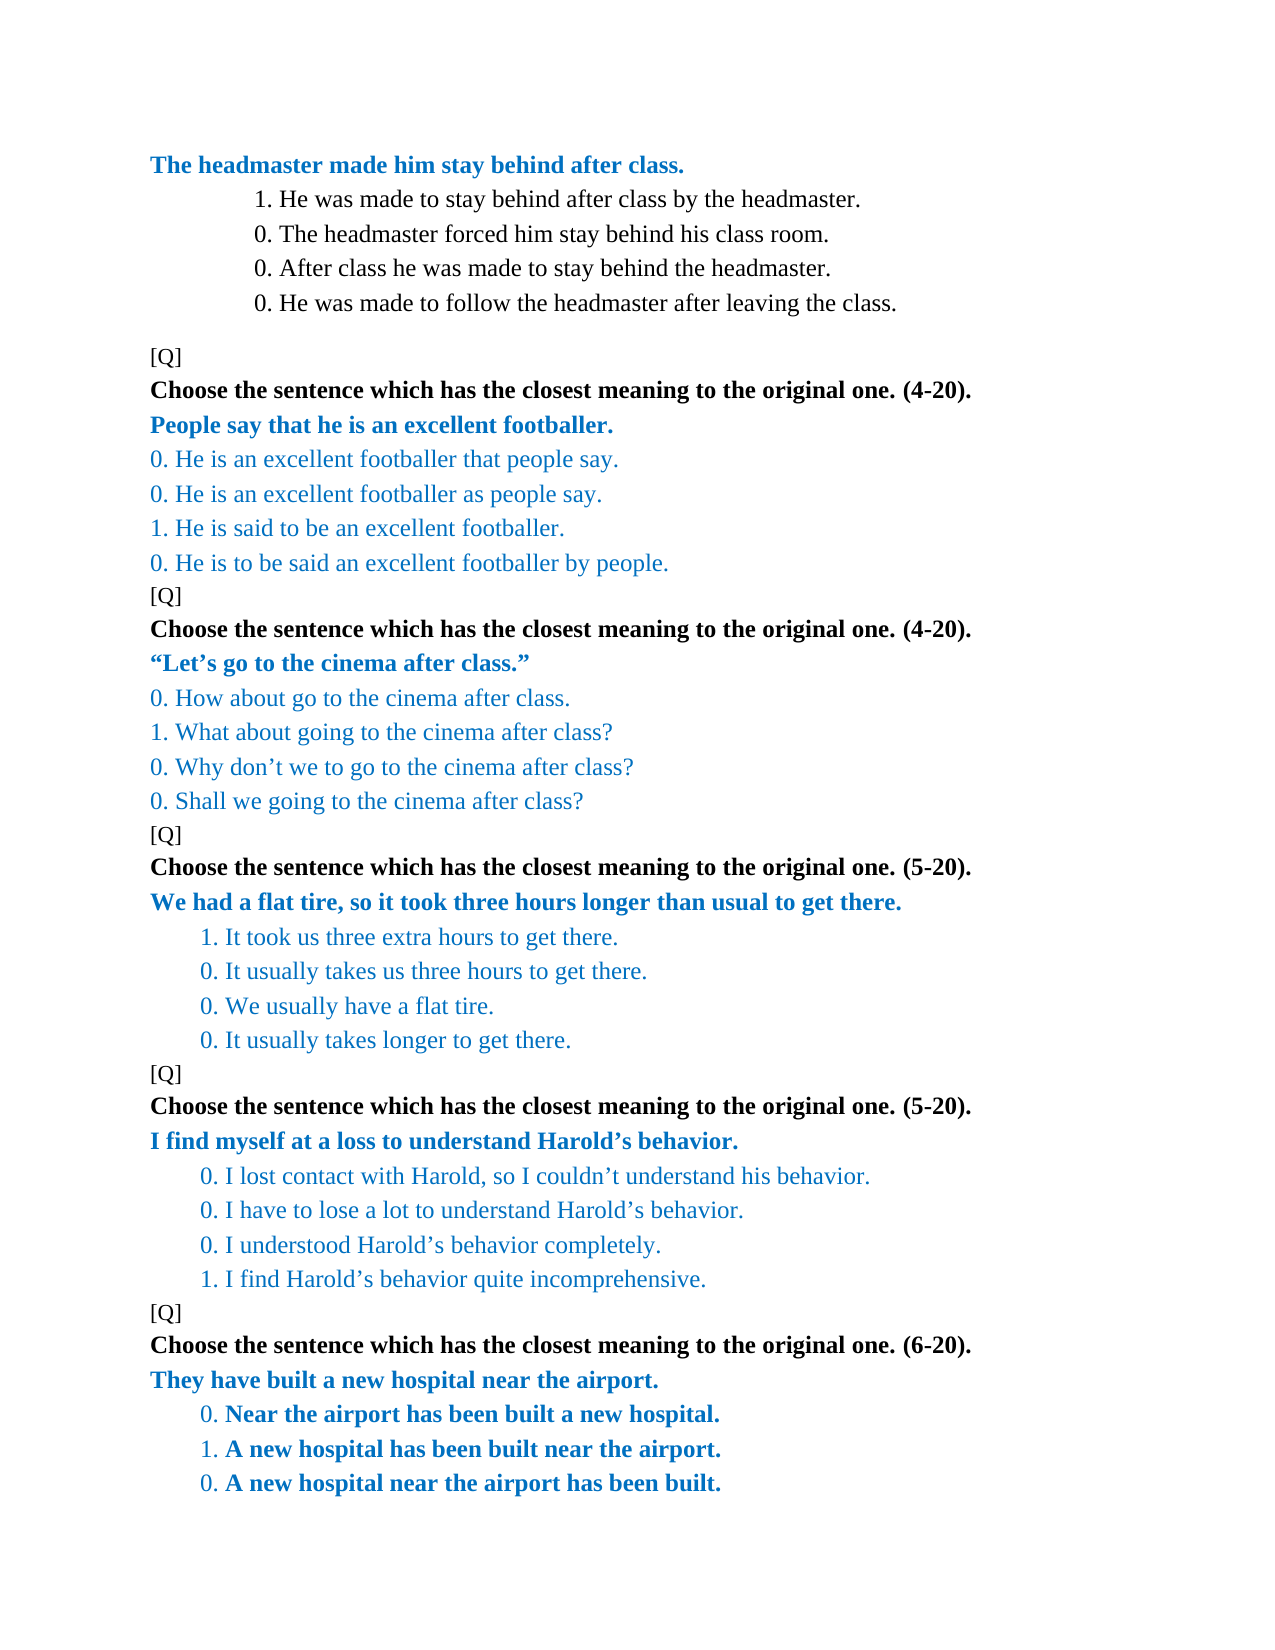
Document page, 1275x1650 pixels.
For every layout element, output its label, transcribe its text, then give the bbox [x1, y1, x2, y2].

text Choose the sentence which has the closest meaning to the original one. (4-20). [150, 375, 1125, 403]
text [Q] [150, 1299, 1125, 1325]
text 0. Near the airport has been built a new hospital. [150, 1399, 1125, 1428]
text 0. We usually have a flat tire. [150, 991, 1125, 1019]
text We had a flat tire, so it took three hours longer than usual to get there. [150, 887, 1125, 916]
list 0. I have to lose a lot to understand Harold’s behavior. [150, 1195, 1125, 1224]
text They have built a new hospital near the airport. [150, 1365, 1125, 1394]
text Choose the sentence which has the closest meaning to the original one. (5-20). [150, 1091, 1125, 1120]
text 0. He is to be said an excellent footballer by people. [150, 548, 1125, 576]
text 0. How about go to the cinema after class. [150, 683, 1125, 712]
text “Let’s go to the cinema after class.” [150, 648, 1125, 677]
list 0. The headmaster forced him stay behind his class room. [150, 219, 1125, 248]
text 0. He is an excellent footballer as people say. [150, 479, 1125, 507]
text 0. Why don’t we to go to the cinema after class? [150, 752, 1125, 781]
text 1. A new hospital has been built near the airport. [150, 1434, 1125, 1463]
list 0. He was made to follow the headmaster after leaving the class. [150, 288, 1125, 317]
text [Q] [150, 582, 1125, 608]
text 0. It usually takes longer to get there. [150, 1025, 1125, 1054]
list 0. I understood Harold’s behavior completely. [150, 1230, 1125, 1258]
list 1. He was made to stay behind after class by the headmaster. [150, 184, 1125, 213]
text 0. A new hospital near the airport has been built. [150, 1468, 1125, 1497]
text 1. He is said to be an excellent footballer. [150, 513, 1125, 542]
text People say that he is an excellent footballer. [150, 410, 1125, 438]
text Choose the sentence which has the closest meaning to the original one. (6-20). [150, 1330, 1125, 1359]
list I find myself at a loss to understand Harold’s behavior. [150, 1126, 1125, 1155]
text [Q] [150, 1060, 1125, 1086]
text [Q] [150, 343, 1125, 369]
text 0. He is an excellent footballer that people say. [150, 444, 1125, 473]
text 0. Shall we going to the cinema after class? [150, 786, 1125, 815]
text 0. It usually takes us three hours to get there. [150, 956, 1125, 985]
text Choose the sentence which has the closest meaning to the original one. (4-20). [150, 614, 1125, 642]
text 1. It took us three extra hours to get there. [150, 922, 1125, 951]
list The headmaster made him stay behind after class. [150, 150, 1125, 179]
list 0. After class he was made to stay behind the headmaster. [150, 253, 1125, 282]
text Choose the sentence which has the closest meaning to the original one. (5-20). [150, 852, 1125, 881]
text 1. What about going to the cinema after class? [150, 717, 1125, 746]
list 0. I lost contact with Harold, so I couldn’t understand his behavior. [150, 1161, 1125, 1189]
text [Q] [150, 821, 1125, 847]
text 1. I find Harold’s behavior quite incomprehensive. [150, 1264, 1125, 1293]
